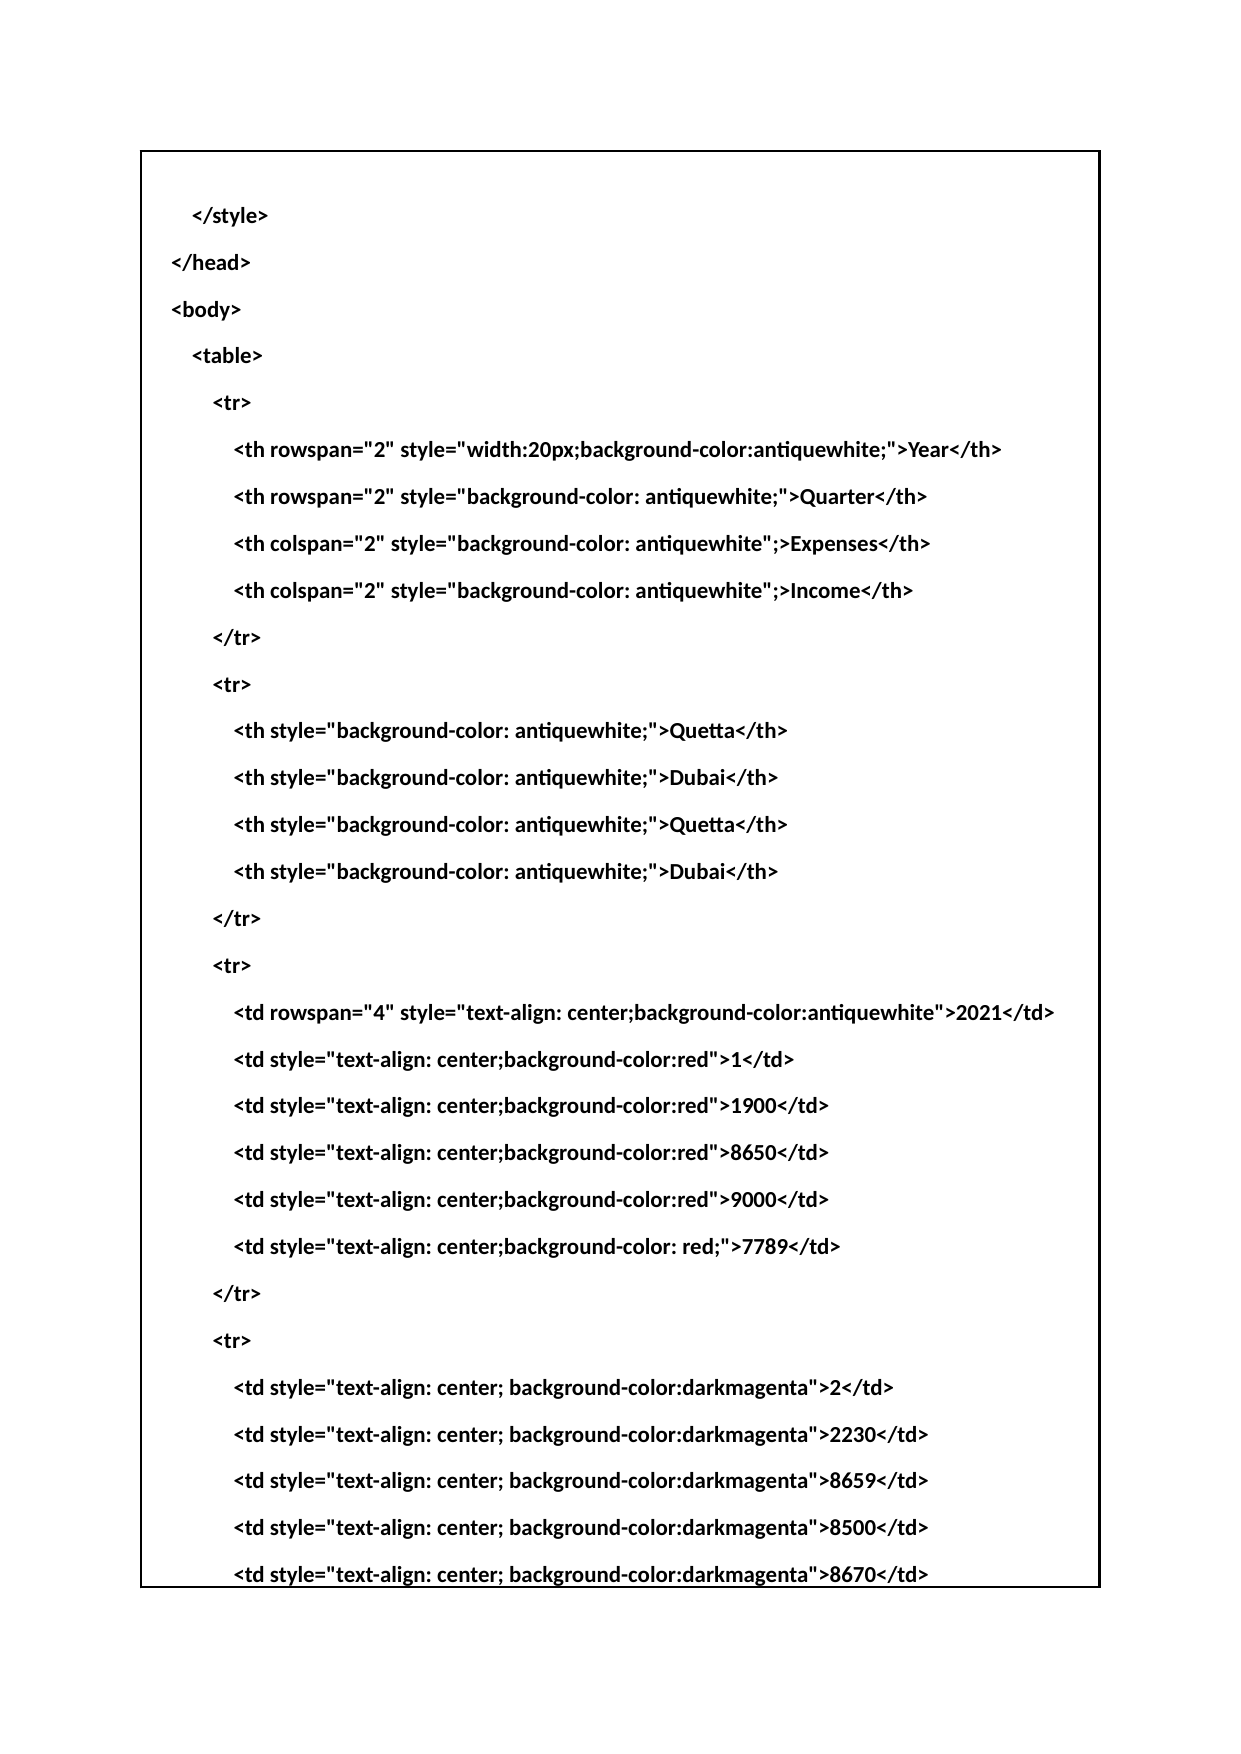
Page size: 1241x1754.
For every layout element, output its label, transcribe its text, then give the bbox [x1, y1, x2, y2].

text <tr> [142, 1322, 1098, 1354]
text <tr> [142, 666, 1098, 698]
text <td style="text-align: center; background-color:darkmagenta">2230</td> [142, 1416, 1098, 1448]
text <th style="background-color: antiquewhite;">Quetta</th> [142, 712, 1098, 745]
text <body> [142, 291, 1098, 323]
text </tr> [142, 900, 1098, 932]
text <th colspan="2" style="background-color: antiquewhite";>Expenses</th> [142, 525, 1098, 557]
text </style> [142, 197, 1098, 229]
text <th rowspan="2" style="background-color: antiquewhite;">Quarter</th> [142, 478, 1098, 510]
text <td style="text-align: center;background-color:red">8650</td> [142, 1134, 1098, 1167]
text <td style="text-align: center;background-color:red">1900</td> [142, 1087, 1098, 1120]
text </tr> [142, 1275, 1098, 1307]
text <table> [142, 337, 1098, 370]
text <th style="background-color: antiquewhite;">Quetta</th> [142, 806, 1098, 838]
text </tr> [142, 619, 1098, 651]
text <td style="text-align: center;background-color:red">1</td> [142, 1041, 1098, 1073]
text <td style="text-align: center; background-color:darkmagenta">8659</td> [142, 1462, 1098, 1495]
text <tr> [142, 947, 1098, 979]
text <th style="background-color: antiquewhite;">Dubai</th> [142, 759, 1098, 792]
text <td style="text-align: center; background-color:darkmagenta">8670</td> [142, 1556, 1098, 1586]
text <td style="text-align: center;background-color:red">9000</td> [142, 1181, 1098, 1213]
text <th style="background-color: antiquewhite;">Dubai</th> [142, 853, 1098, 885]
text <th rowspan="2" style="width:20px;background-color:antiquewhite;">Year</th> [142, 431, 1098, 463]
text <th colspan="2" style="background-color: antiquewhite";>Income</th> [142, 572, 1098, 604]
text <td style="text-align: center;background-color: red;">7789</td> [142, 1228, 1098, 1260]
text <td style="text-align: center; background-color:darkmagenta">8500</td> [142, 1509, 1098, 1542]
text <td rowspan="4" style="text-align: center;background-color:antiquewhite">2021</td> [142, 994, 1098, 1026]
text <td style="text-align: center; background-color:darkmagenta">2</td> [142, 1369, 1098, 1401]
text </head> [142, 244, 1098, 276]
text <tr> [142, 384, 1098, 417]
